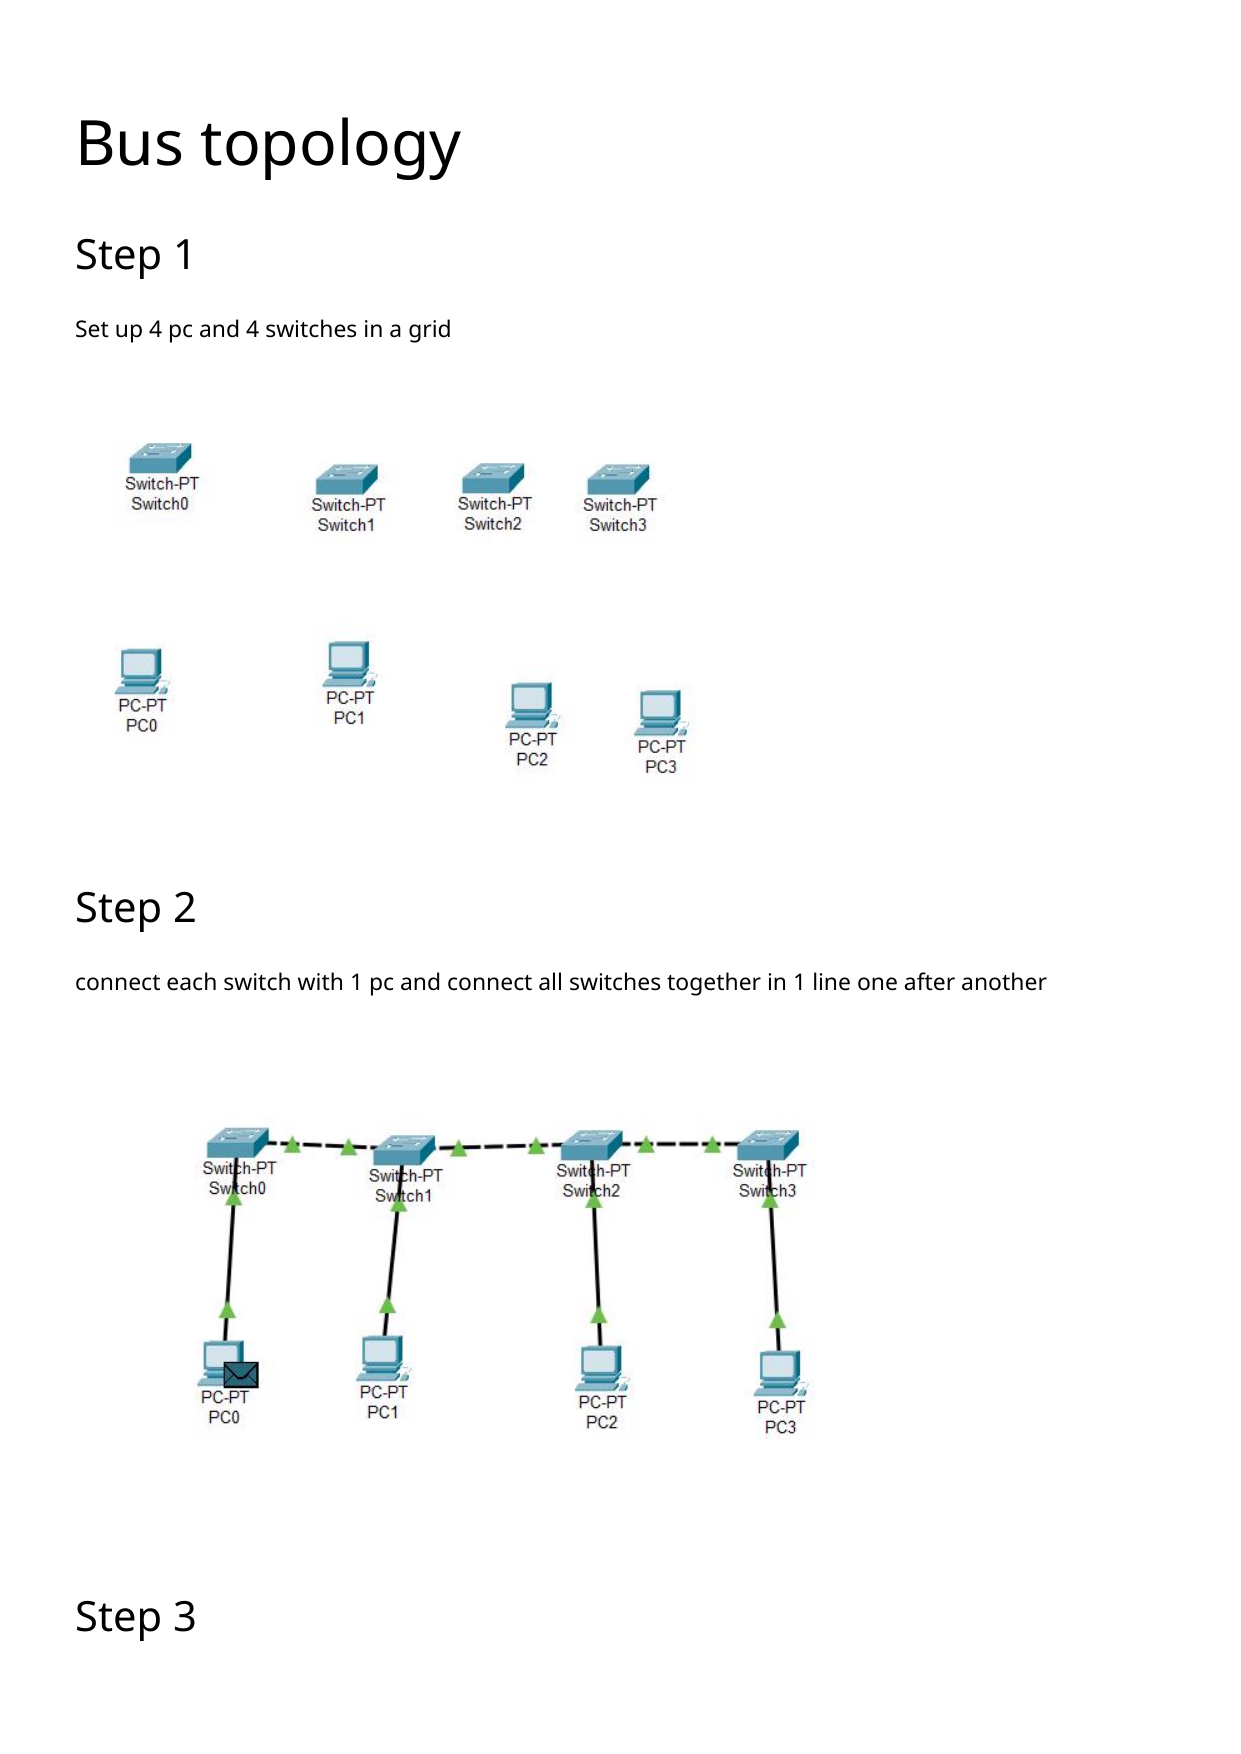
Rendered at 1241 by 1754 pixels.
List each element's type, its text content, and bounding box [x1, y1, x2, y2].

text Step 2 [75, 864, 1150, 934]
text Step 3 [75, 1573, 1150, 1643]
picture [75, 363, 1046, 842]
text connect each switch with 1 pc and connect all switches together in 1 line one after another [75, 958, 1150, 997]
text Step 1 [75, 212, 1150, 282]
text Bus topology [75, 79, 1150, 184]
text Set up 4 pc and 4 switches in a grid [75, 306, 1150, 344]
picture [75, 1059, 1029, 1491]
